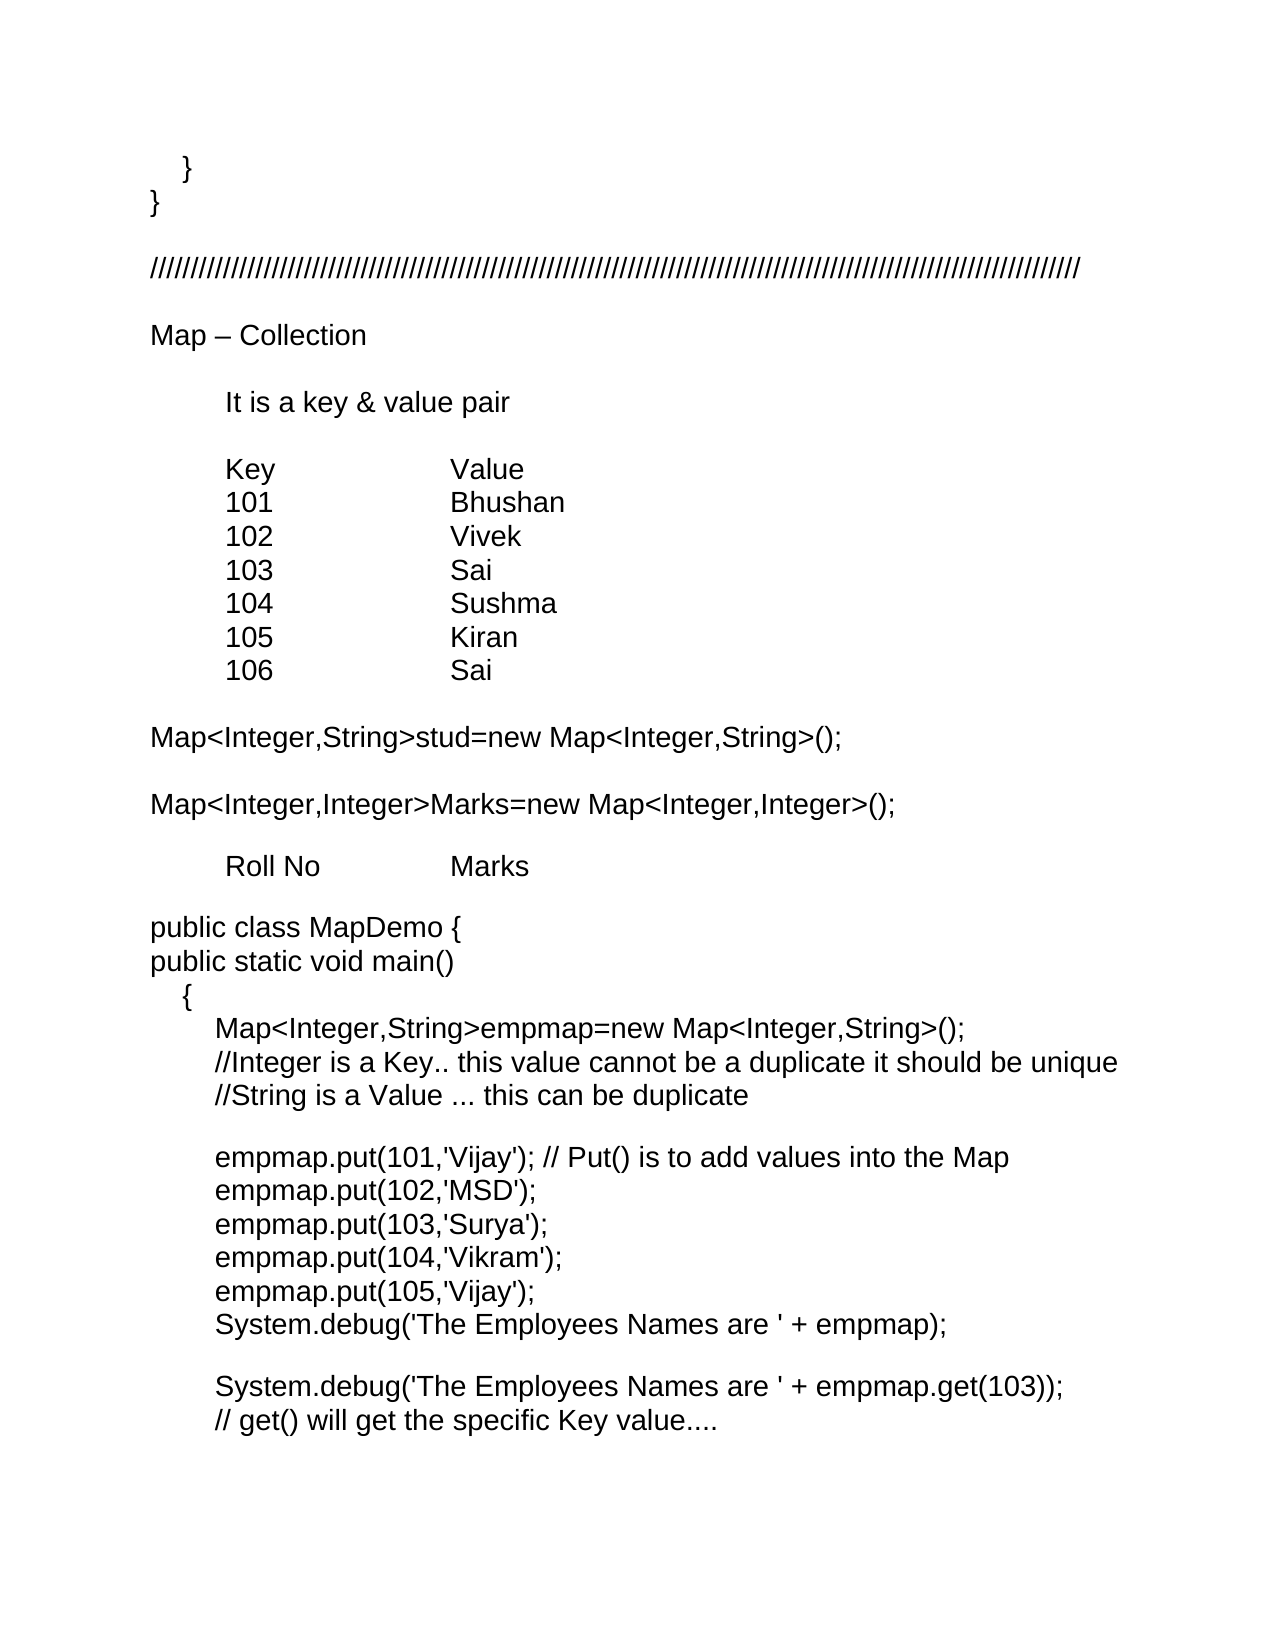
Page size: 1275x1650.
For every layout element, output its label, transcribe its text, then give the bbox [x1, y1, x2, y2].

text empmap.put(105,'Vijay'); [150, 1274, 1125, 1307]
text empmap.put(104,'Vikram'); [150, 1240, 1125, 1274]
text System.debug('The Employees Names are ' + empmap); [150, 1307, 1125, 1341]
text empmap.put(103,'Surya'); [150, 1207, 1125, 1240]
text Map – Collection [150, 318, 1125, 351]
text Map<Integer,String>stud=new Map<Integer,String>(); [150, 720, 1125, 754]
text // get() will get the specific Key value.... [150, 1402, 1125, 1436]
text Roll No Marks [150, 849, 1125, 882]
text Map<Integer,String>empmap=new Map<Integer,String>(); [150, 1011, 1125, 1044]
text /////////////////////////////////////////////////////////////////////////////////////////////////////////////////// [150, 251, 1125, 284]
text 104 Sushma [150, 586, 1125, 619]
text empmap.put(101,'Vijay'); // Put() is to add values into the Map [150, 1140, 1125, 1173]
text public static void main() [150, 944, 1125, 977]
text It is a key & value pair [150, 385, 1125, 418]
text } [150, 150, 1125, 183]
text { [150, 977, 1125, 1011]
text 101 Bhushan [150, 485, 1125, 519]
text } [150, 183, 1125, 217]
text 105 Kiran [150, 619, 1125, 653]
text 103 Sai [150, 552, 1125, 586]
text //Integer is a Key.. this value cannot be a duplicate it should be unique [150, 1044, 1125, 1078]
text System.debug('The Employees Names are ' + empmap.get(103)); [150, 1369, 1125, 1402]
text 106 Sai [150, 653, 1125, 687]
text empmap.put(102,'MSD'); [150, 1173, 1125, 1207]
text //String is a Value ... this can be duplicate [150, 1078, 1125, 1112]
text Map<Integer,Integer>Marks=new Map<Integer,Integer>(); [150, 787, 1125, 821]
text 102 Vivek [150, 519, 1125, 552]
text public class MapDemo { [150, 910, 1125, 944]
text Key Value [150, 452, 1125, 485]
